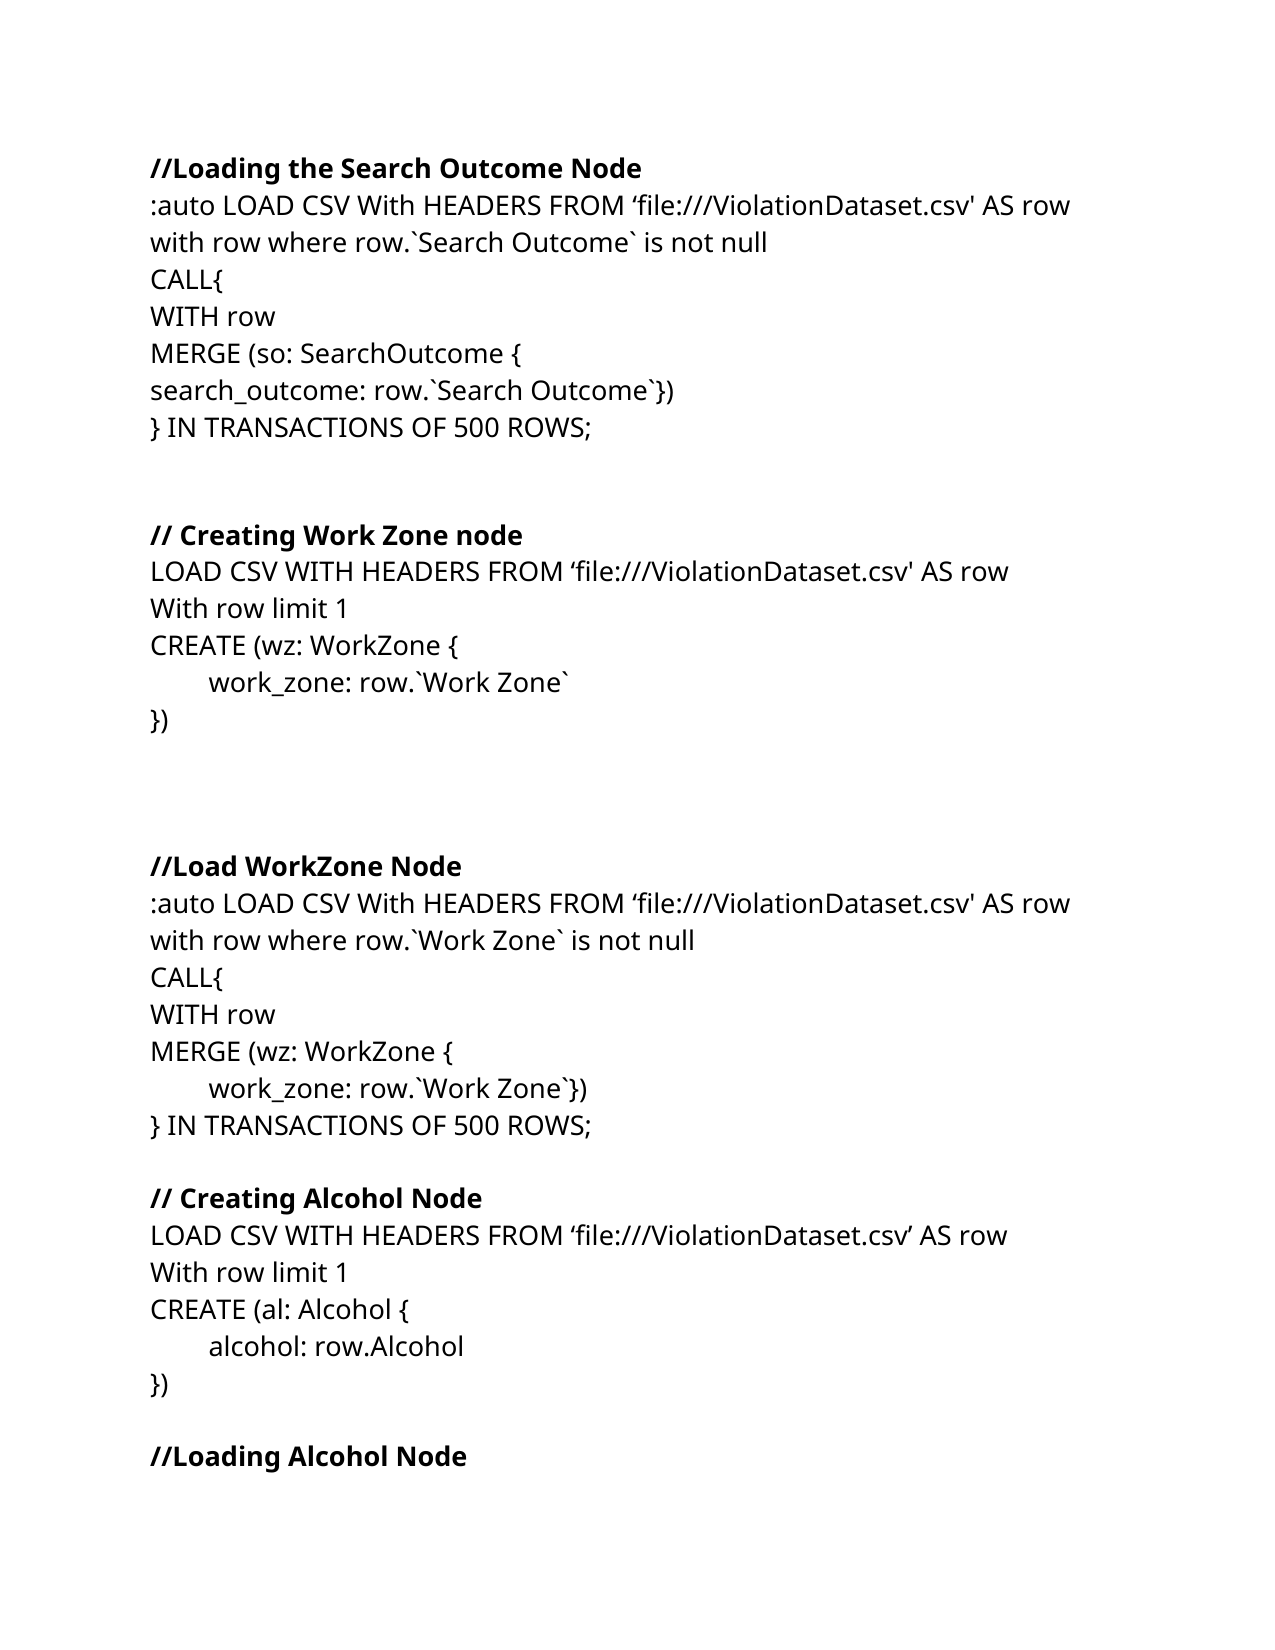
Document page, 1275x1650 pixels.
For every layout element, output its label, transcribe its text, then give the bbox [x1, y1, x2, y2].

text }) [150, 700, 1125, 737]
text CALL{ [150, 261, 1125, 297]
text // Creating Alcohol Node [150, 1180, 1125, 1217]
text //Load WorkZone Node [150, 848, 1125, 885]
text search_outcome: row.`Search Outcome`}) [150, 371, 1125, 408]
text // Creating Work Zone node [150, 516, 1125, 553]
text With row limit 1 [150, 590, 1125, 627]
text :auto LOAD CSV With HEADERS FROM ‘file:///ViolationDataset.csv' AS row with row where row.`Work Zone` is not null [150, 885, 1125, 958]
text WITH row [150, 995, 1125, 1032]
text //Loading the Search Outcome Node [150, 150, 1125, 187]
text WITH row [150, 297, 1125, 334]
text LOAD CSV WITH HEADERS FROM ‘file:///ViolationDataset.csv’ AS row [150, 1217, 1125, 1253]
text :auto LOAD CSV With HEADERS FROM ‘file:///ViolationDataset.csv' AS row with row where row.`Search Outcome` is not null [150, 187, 1125, 261]
text } IN TRANSACTIONS OF 500 ROWS; [150, 408, 1125, 445]
text MERGE (so: SearchOutcome { [150, 334, 1125, 371]
text CREATE (al: Alcohol { [150, 1290, 1125, 1327]
text With row limit 1 [150, 1253, 1125, 1290]
text CALL{ [150, 958, 1125, 995]
text //Loading Alcohol Node [150, 1438, 1125, 1475]
text alcohol: row.Alcohol [150, 1327, 1125, 1364]
text }) [150, 1364, 1125, 1401]
text CREATE (wz: WorkZone { [150, 627, 1125, 663]
text MERGE (wz: WorkZone { [150, 1032, 1125, 1069]
text } IN TRANSACTIONS OF 500 ROWS; [150, 1106, 1125, 1143]
text LOAD CSV WITH HEADERS FROM ‘file:///ViolationDataset.csv' AS row [150, 553, 1125, 590]
text work_zone: row.`Work Zone` [150, 663, 1125, 700]
text work_zone: row.`Work Zone`}) [150, 1069, 1125, 1106]
